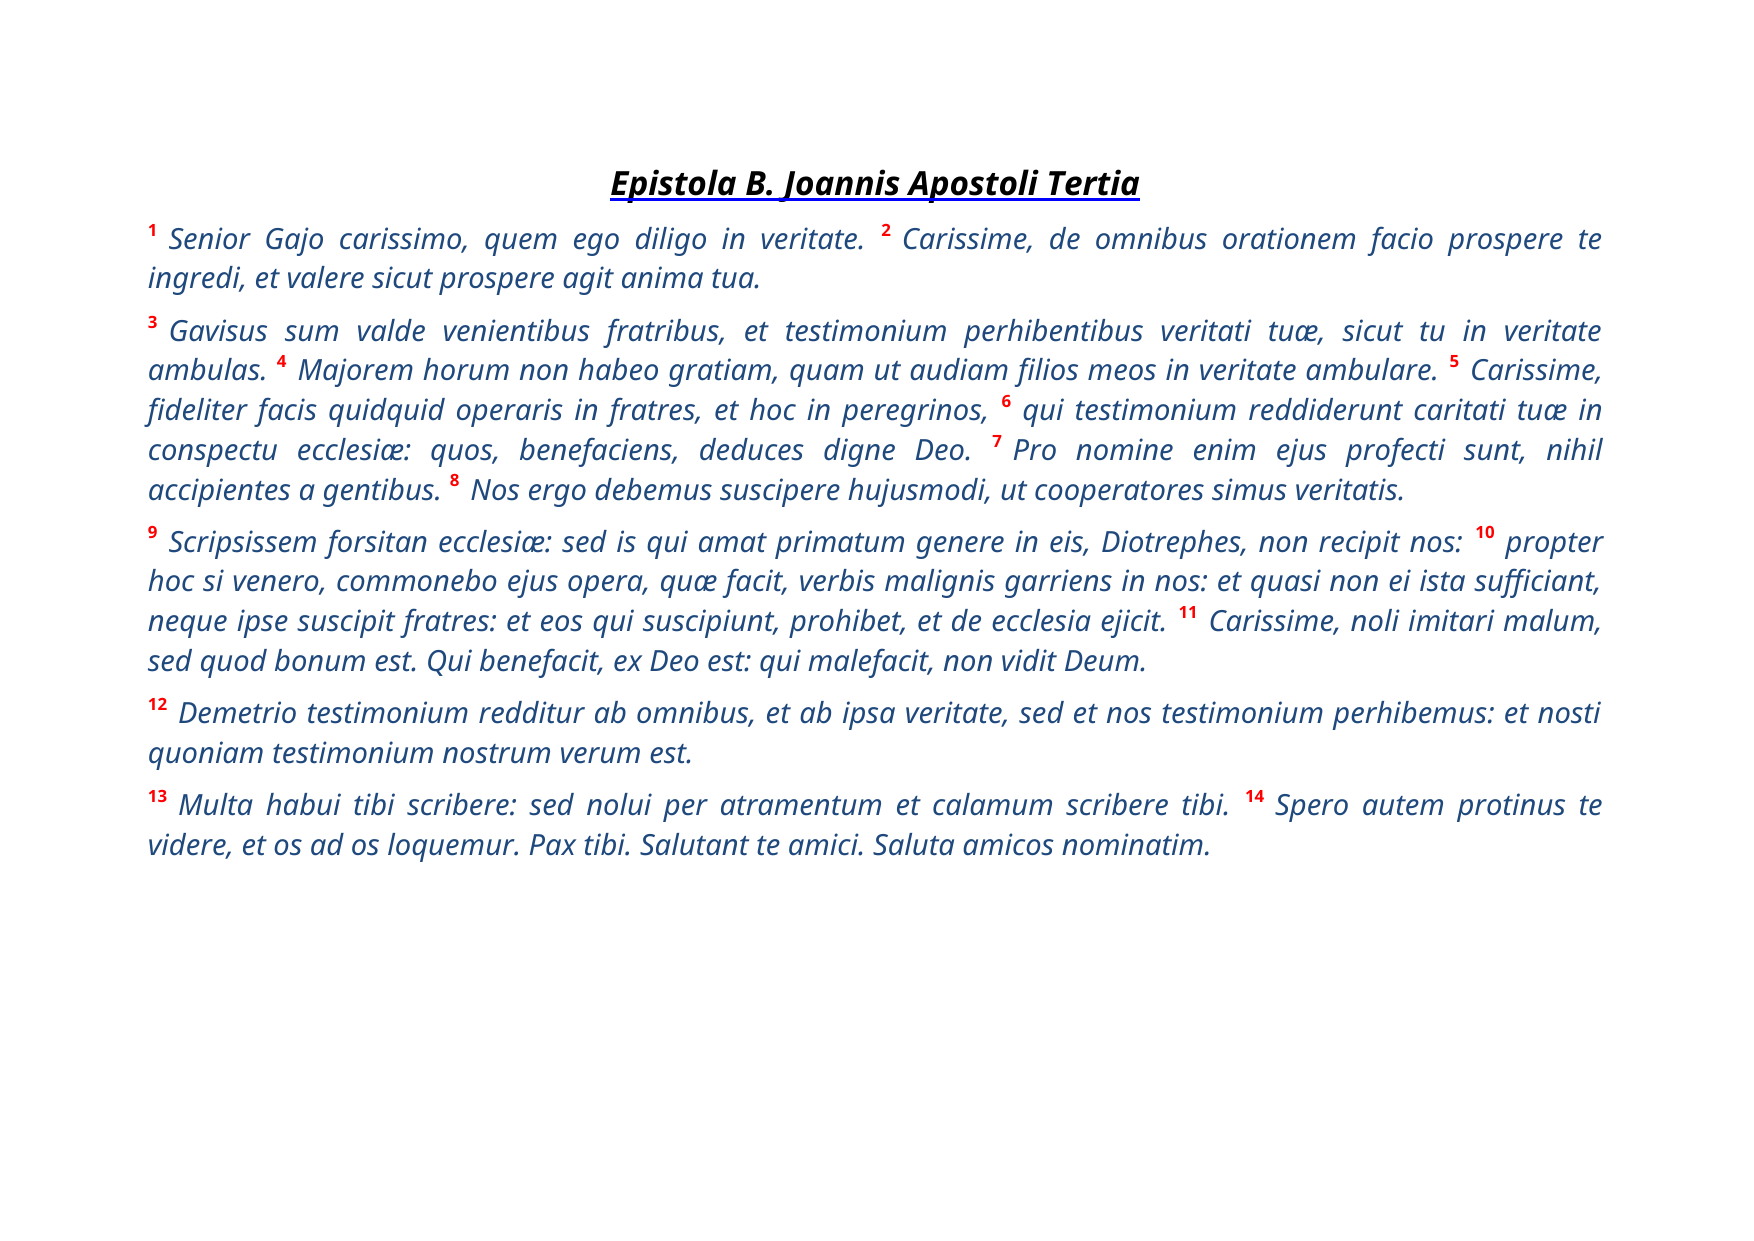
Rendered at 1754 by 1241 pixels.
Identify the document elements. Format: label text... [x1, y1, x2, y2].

text 13 Multa habui tibi scribere: sed nolui per atramentum et calamum scribere tibi. 14 Spero autem protinus te videre, et os ad os loquemur. Pax tibi. Salutant te amici. Saluta amicos nominatim. [148, 784, 1606, 863]
text 1 Senior Gajo carissimo, quem ego diligo in veritate. 2 Carissime, de omnibus orationem facio prospere te ingredi, et valere sicut prospere agit anima tua. [148, 218, 1606, 297]
text 3 Gavisus sum valde venientibus fratribus, et testimonium perhibentibus veritati tuæ, sicut tu in veritate ambulas. 4 Majorem horum non habeo gratiam, quam ut audiam filios meos in veritate ambulare. 5 Carissime, fideliter facis quidquid operaris in fratres, et hoc in peregrinos, 6 qui testimonium reddiderunt caritati tuæ in conspectu ecclesiæ: quos, benefaciens, deduces digne Deo. 7 Pro nomine enim ejus profecti sunt, nihil accipientes a gentibus. 8 Nos ergo debemus suscipere hujusmodi, ut cooperatores simus veritatis. [148, 310, 1606, 508]
text Epistola B. Joannis Apostoli Tertia [148, 160, 1606, 206]
text 9 Scripsissem forsitan ecclesiæ: sed is qui amat primatum genere in eis, Diotrephes, non recipit nos: 10 propter hoc si venero, commonebo ejus opera, quæ facit, verbis malignis garriens in nos: et quasi non ei ista sufficiant, neque ipse suscipit fratres: et eos qui suscipiunt, prohibet, et de ecclesia ejicit. 11 Carissime, noli imitari malum, sed quod bonum est. Qui benefacit, ex Deo est: qui malefacit, non vidit Deum. [148, 521, 1606, 680]
text 12 Demetrio testimonium redditur ab omnibus, et ab ipsa veritate, sed et nos testimonium perhibemus: et nosti quoniam testimonium nostrum verum est. [148, 692, 1606, 772]
